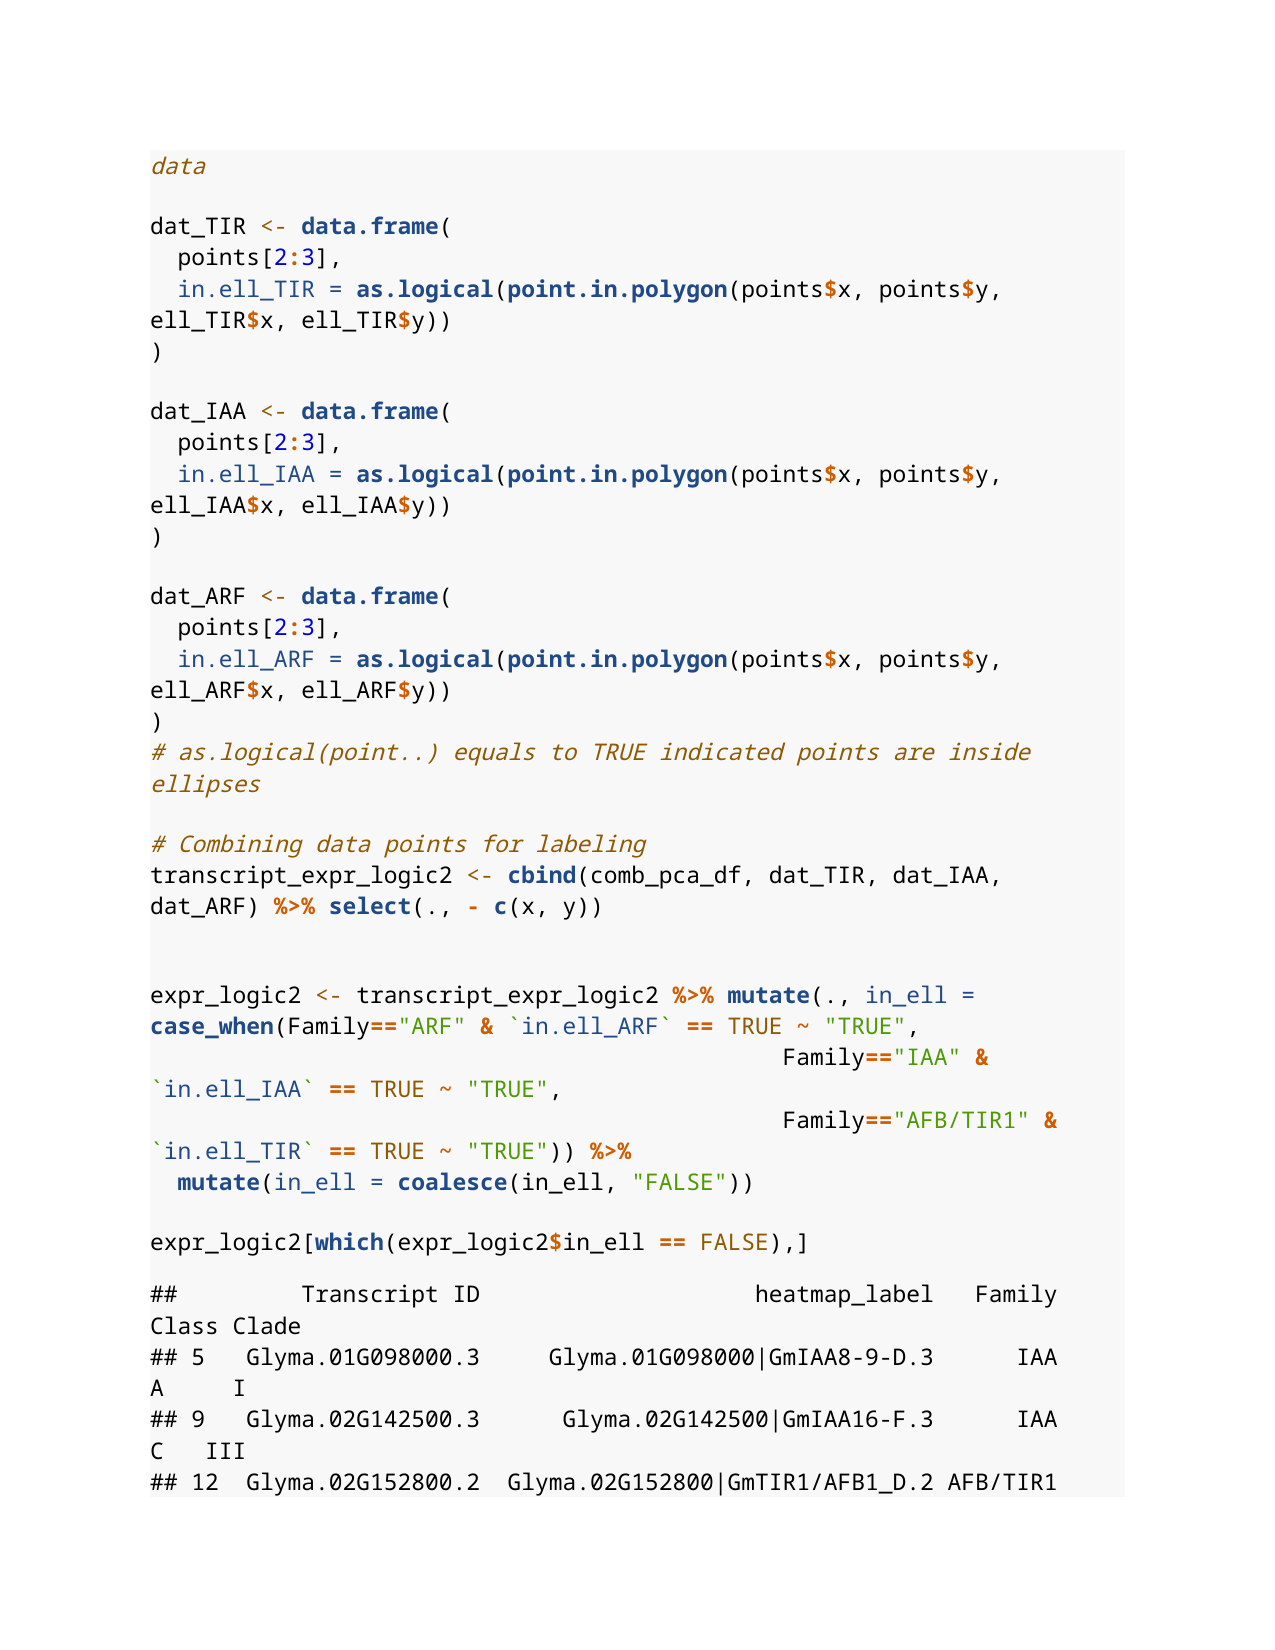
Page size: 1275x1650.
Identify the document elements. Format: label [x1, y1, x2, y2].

text [150, 150, 1125, 1257]
text [150, 1278, 1125, 1497]
